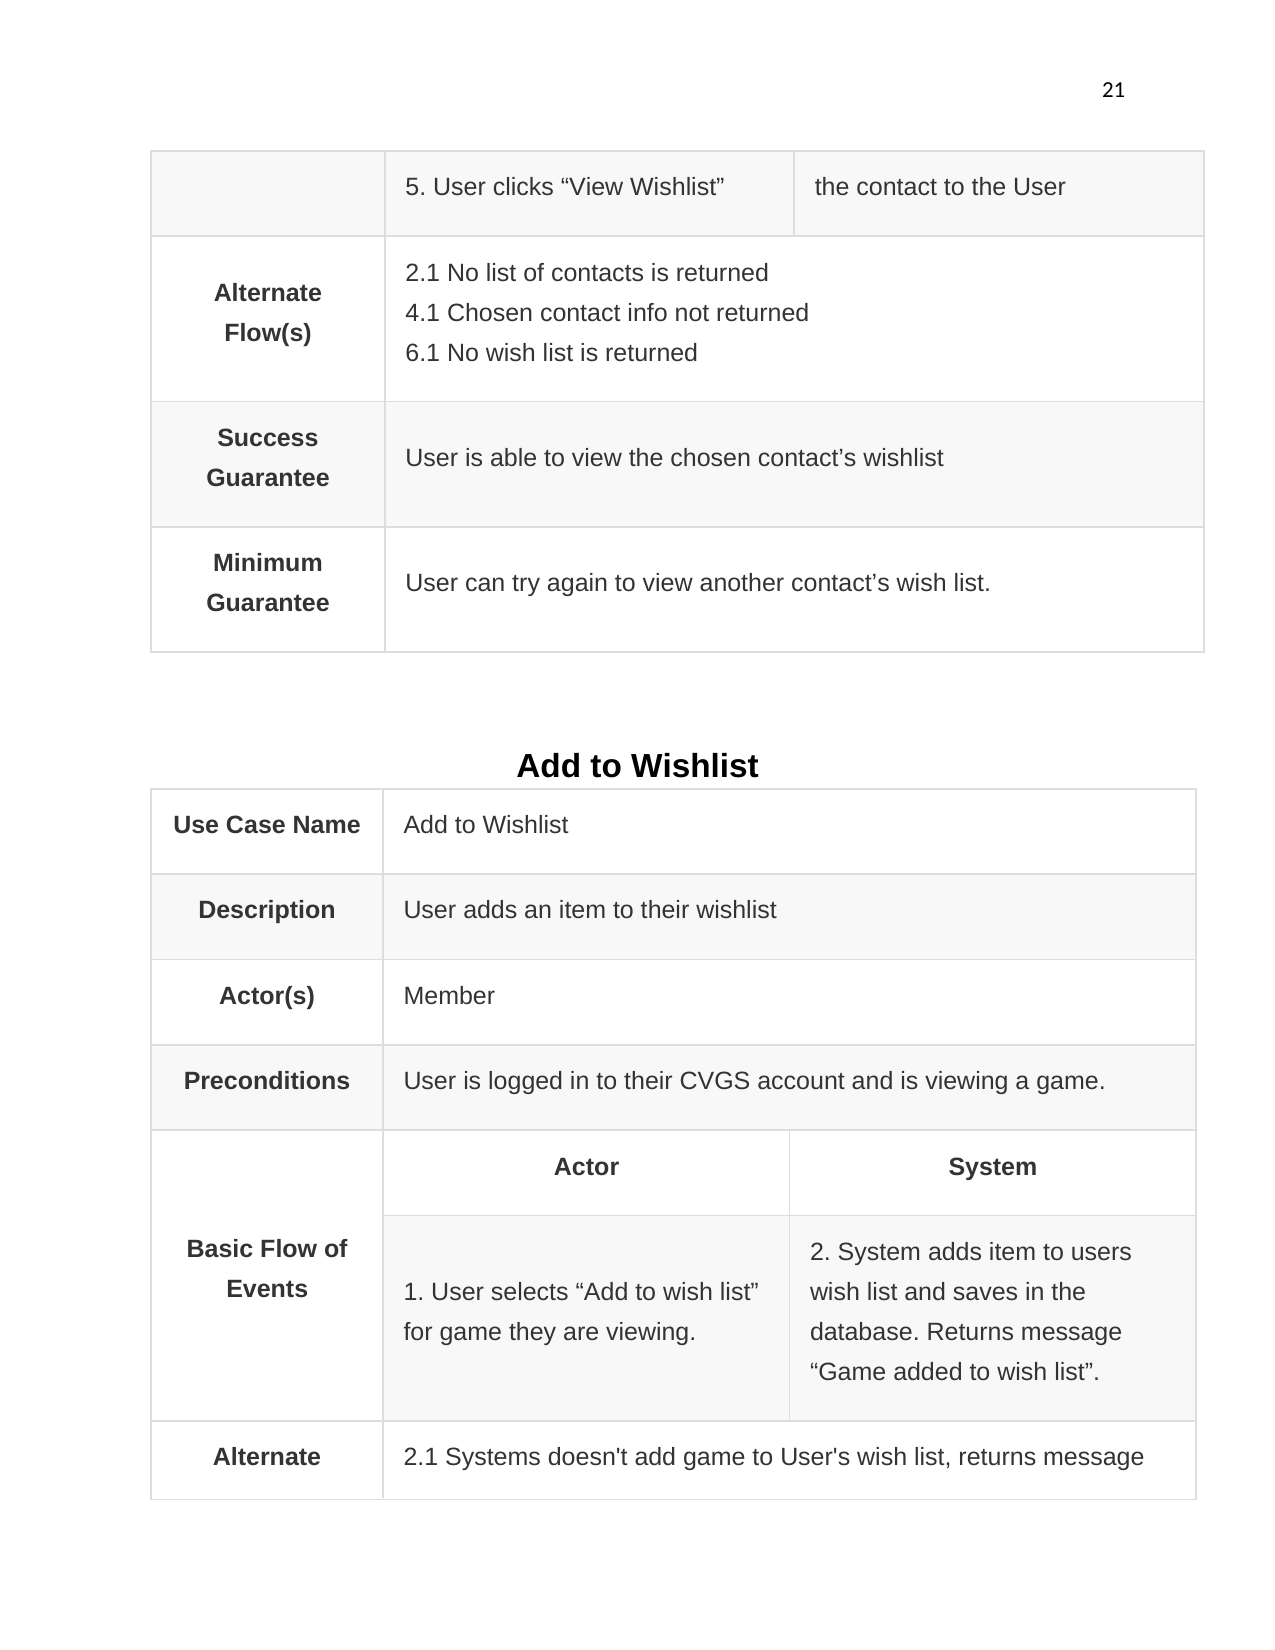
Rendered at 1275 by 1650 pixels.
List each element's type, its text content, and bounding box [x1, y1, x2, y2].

table_cell Minimum Guarantee [152, 528, 384, 651]
table_cell Actor [384, 1131, 789, 1214]
table_cell User is logged in to their CVGS account and is viewing a game. [384, 1046, 1195, 1129]
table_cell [795, 152, 1203, 235]
table_cell Alternate Flow(s) [152, 1422, 382, 1498]
table_cell User adds an item to their wishlist [384, 875, 1195, 959]
table_cell Basic Flow of Events [152, 1131, 382, 1420]
table_header Add to Wishlist [384, 790, 1195, 873]
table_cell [384, 1422, 1195, 1498]
table_cell Actor(s) [152, 960, 382, 1044]
subtitle Add to Wishlist [150, 747, 1125, 785]
table_cell User can try again to view another contact’s wish list. [386, 528, 1203, 651]
table_cell User is able to view the chosen contact’s wishlist [386, 402, 1203, 526]
table_cell 2. System adds item to users wish list and saves in the database. Returns message “Game added to wish list”. [790, 1216, 1195, 1420]
table_cell 1. User selects “Add to wish list” for game they are viewing. [384, 1216, 789, 1420]
table_header Use Case Name [152, 790, 382, 873]
table_cell Description [152, 875, 382, 959]
table_cell Member [384, 960, 1195, 1044]
table_cell 2.1 No list of contacts is returned 4.1 Chosen contact info not returned 6.1 No wish list is returned [386, 237, 1203, 401]
table_cell System [790, 1131, 1195, 1214]
table_cell Alternate Flow(s) [152, 237, 384, 401]
table_cell Success Guarantee [152, 402, 384, 526]
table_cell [386, 152, 793, 235]
table_cell Preconditions [152, 1046, 382, 1129]
